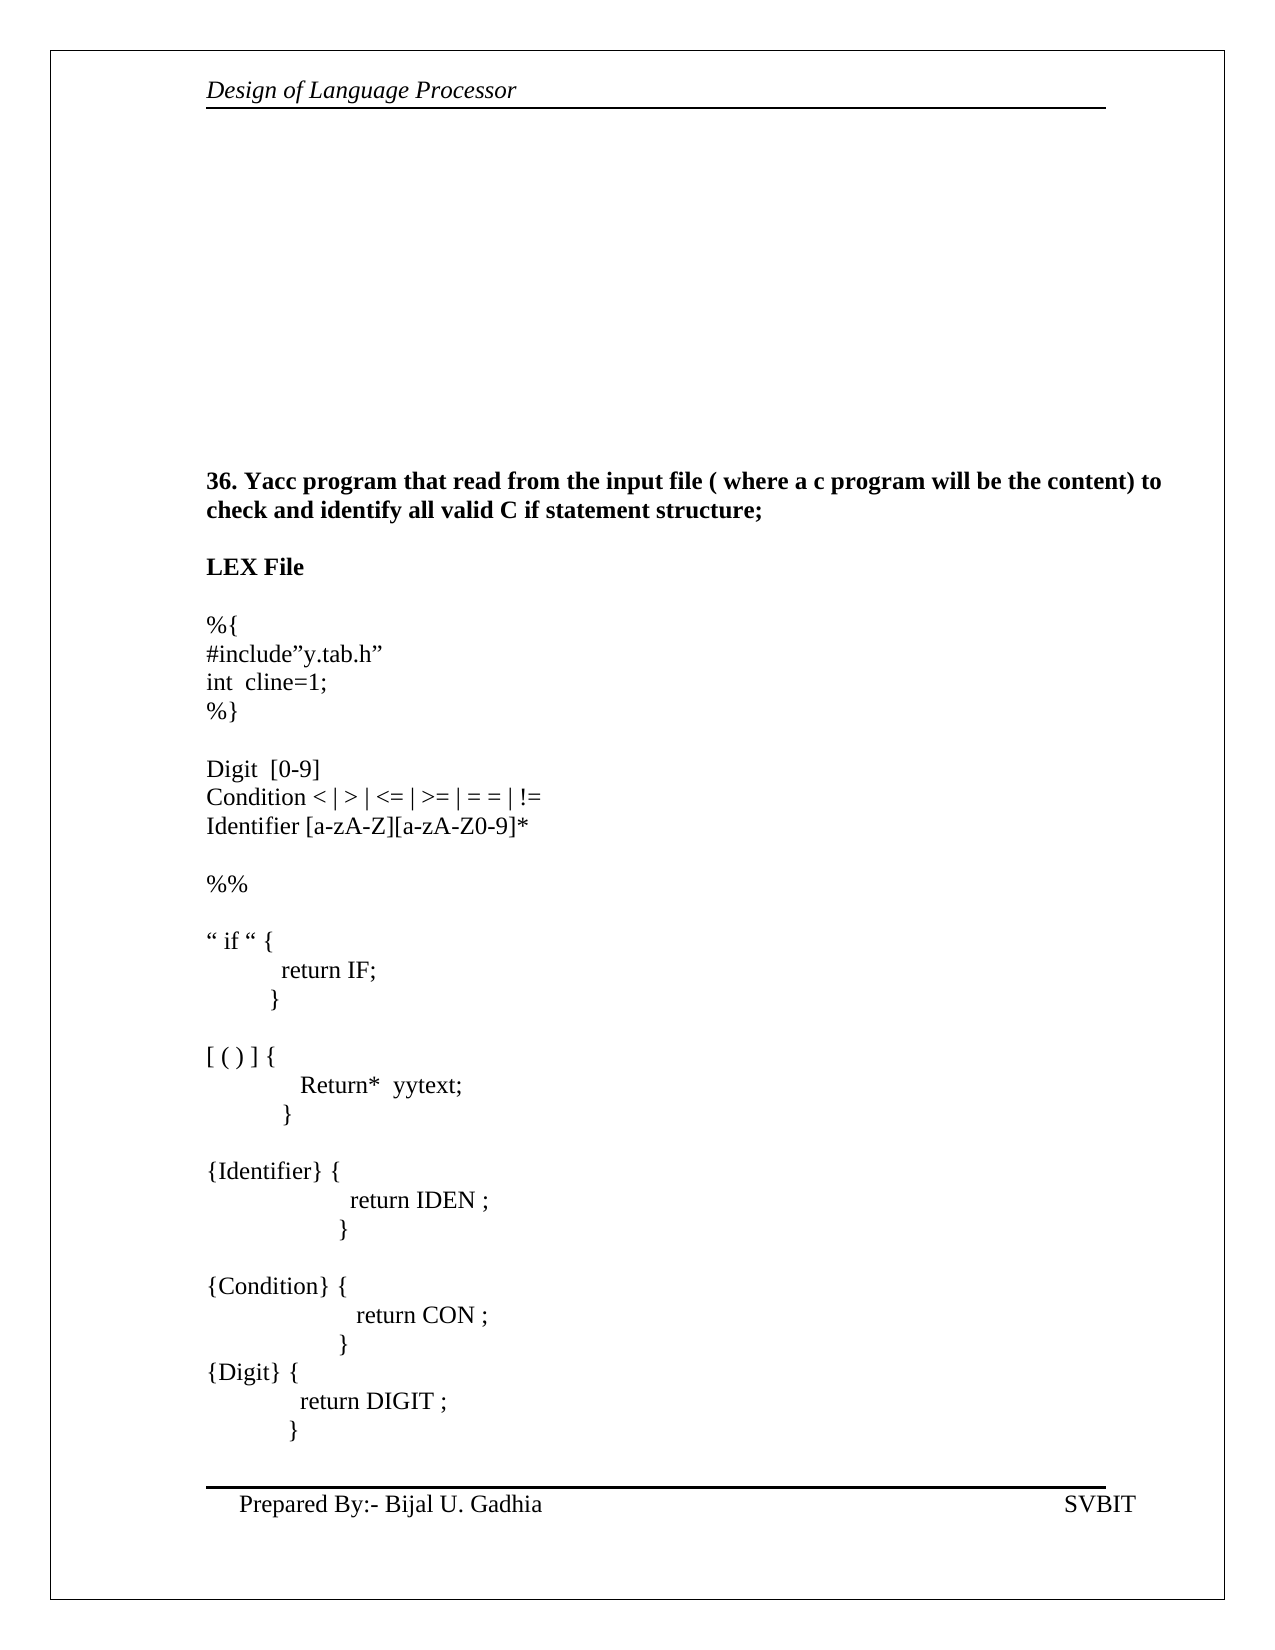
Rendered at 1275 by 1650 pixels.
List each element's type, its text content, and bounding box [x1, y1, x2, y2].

text } [206, 1214, 1181, 1242]
text %} [206, 696, 1181, 725]
text Condition < | > | <= | >= | = = | != [206, 782, 1181, 811]
text [ ( ) ] { [206, 1041, 1181, 1070]
text Return* yytext; [206, 1070, 1181, 1099]
text return IF; [206, 955, 1181, 984]
text int cline=1; [206, 667, 1181, 696]
text {Digit} { [206, 1357, 1181, 1386]
text } [206, 1099, 1181, 1127]
text Digit [0-9] [206, 754, 1181, 782]
text %{ [206, 610, 1181, 639]
text 36. Yacc program that read from the input file ( where a c program will be the content) to check and identify all valid C if statement structure; [206, 466, 1181, 524]
text %% [206, 869, 1181, 897]
text LEX File [206, 552, 1181, 581]
text {Identifier} { [206, 1156, 1181, 1185]
text } [206, 1415, 1181, 1444]
text } [206, 1329, 1181, 1357]
text Identifier [a-zA-Z][a-zA-Z0-9]* [206, 811, 1181, 840]
text return CON ; [206, 1300, 1181, 1329]
text “ if “ { [206, 926, 1181, 955]
text #include”y.tab.h” [206, 639, 1181, 667]
text {Condition} { [206, 1271, 1181, 1300]
text return DIGIT ; [206, 1386, 1181, 1415]
text return IDEN ; [206, 1185, 1181, 1214]
text } [206, 984, 1181, 1012]
